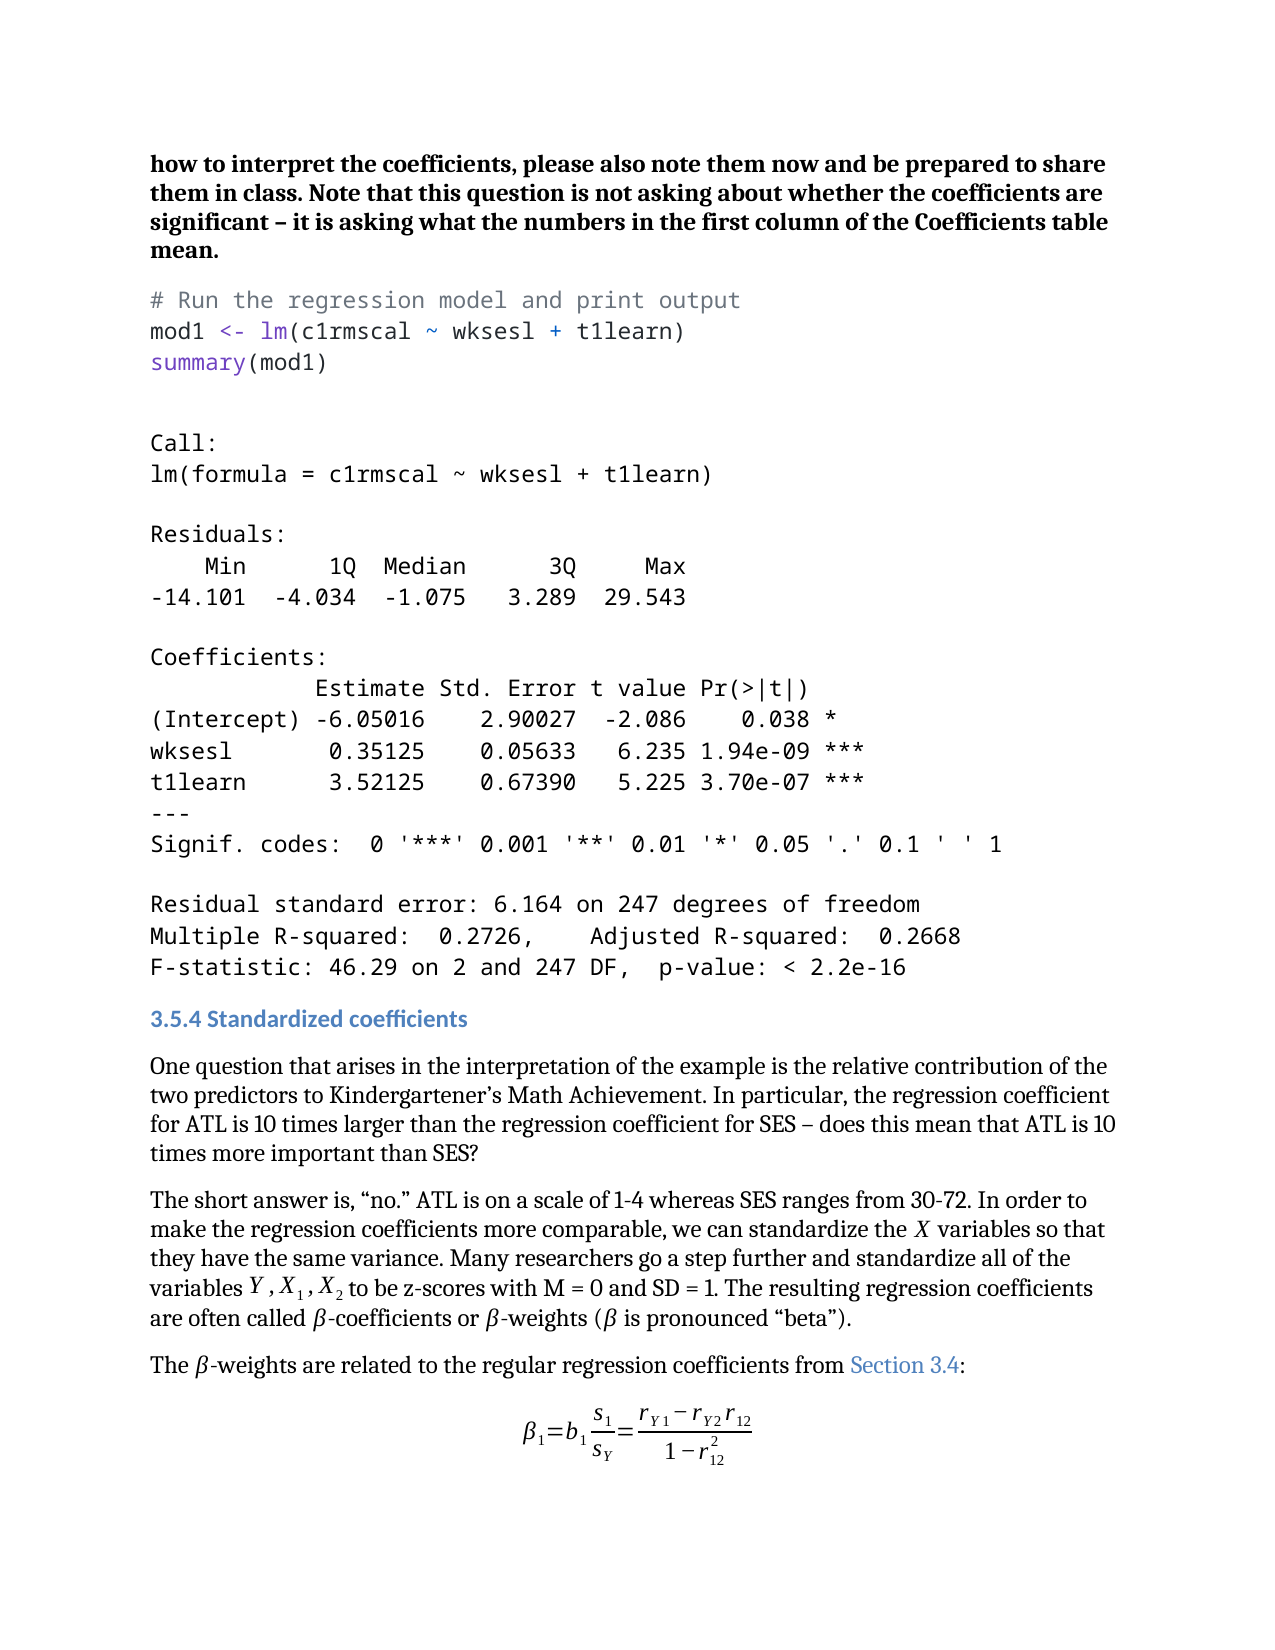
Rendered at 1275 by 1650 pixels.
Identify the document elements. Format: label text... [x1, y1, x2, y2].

text The -weights are related to the regular regression coefficients from Section 3.4: [150, 1351, 1125, 1380]
text One question that arises in the interpretation of the example is the relative contribution of the two predictors to Kindergartener’s Math Achievement. In particular, the regression coefficient for ATL is 10 times larger than the regression coefficient for SES – does this mean that ATL is 10 times more important than SES? [150, 1052, 1125, 1167]
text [150, 150, 1125, 265]
text # Run the regression model and print output mod1 <- lm(c1rmscal ~ wksesl + t1learn) summary(mod1) [150, 284, 1125, 377]
text Call: lm(formula = c1rmscal ~ wksesl + t1learn) Residuals: Min 1Q Median 3Q Max -14.101 -4.034 -1.075 3.289 29.543 Coefficients: Estimate Std. Error t value Pr(>|t|) (Intercept) -6.05016 2.90027 -2.086 0.038 * wksesl 0.35125 0.05633 6.235 1.94e-09 *** t1learn 3.52125 0.67390 5.225 3.70e-07 *** --- Signif. codes: 0 '***' 0.001 '**' 0.01 '*' 0.05 '.' 0.1 ' ' 1 Residual standard error: 6.164 on 247 degrees of freedom Multiple R-squared: 0.2726, Adjusted R-squared: 0.2668 F-statistic: 46.29 on 2 and 247 DF, p-value: < 2.2e-16 [150, 398, 1125, 982]
subtitle 3.5.4 Standardized coefficients [150, 1003, 1125, 1033]
text The short answer is, “no.” ATL is on a scale of 1-4 whereas SES ranges from 30-72. In order to make the regression coefficients more comparable, we can standardize the variables so that they have the same variance. Many researchers go a step further and standardize all of the variables to be z-scores with M = 0 and SD = 1. The resulting regression coefficients are often called -coefficients or -weights ( is pronounced “beta”). [150, 1186, 1125, 1332]
